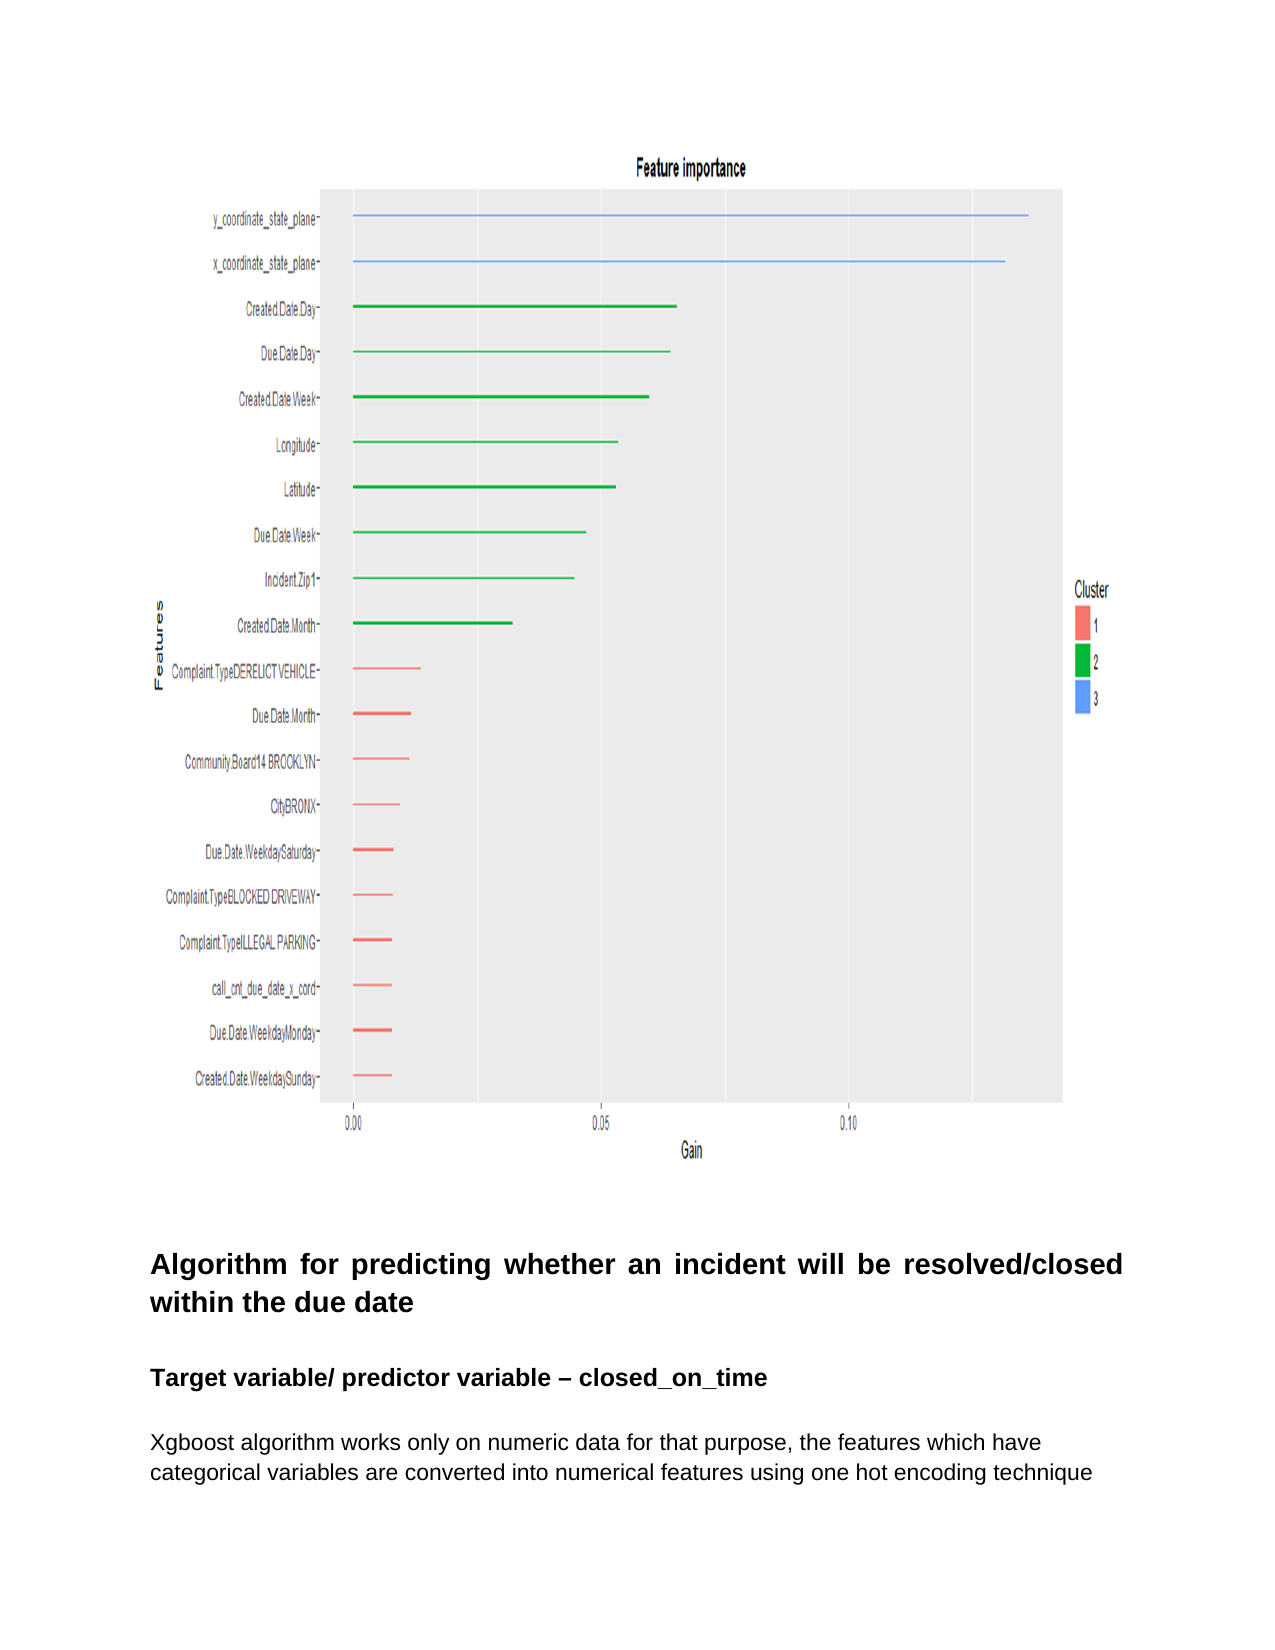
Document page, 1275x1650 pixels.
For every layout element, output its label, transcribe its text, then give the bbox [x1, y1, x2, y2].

text Target variable/ predictor variable – closed_on_time [150, 1363, 1125, 1391]
picture [150, 150, 1125, 1244]
text Xgboost algorithm works only on numeric data for that purpose, the features which have categorical variables are converted into numerical features using one hot encoding technique [150, 1429, 1125, 1485]
text Algorithm for predicting whether an incident will be resolved/closed within the due date [150, 1247, 1125, 1319]
